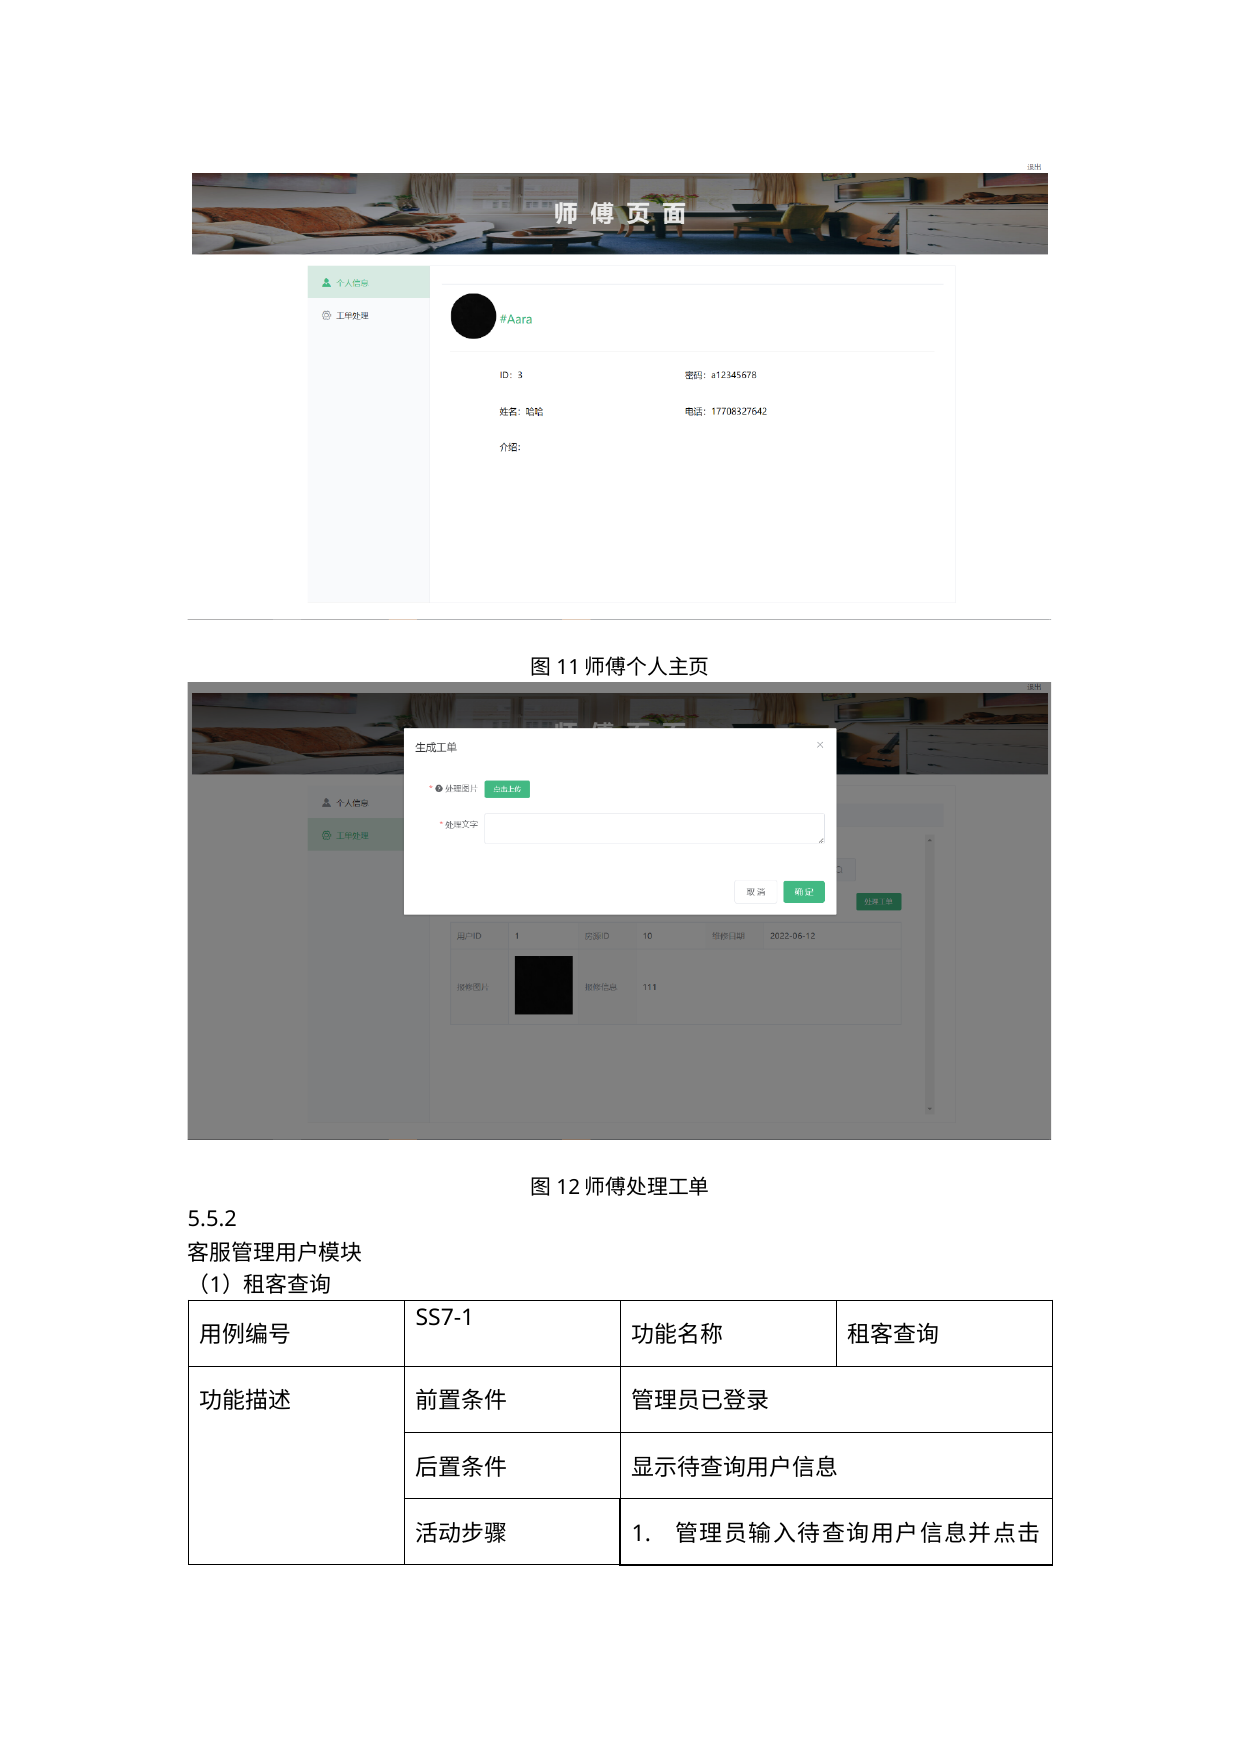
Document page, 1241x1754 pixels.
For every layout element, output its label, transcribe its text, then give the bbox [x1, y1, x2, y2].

text 5.5.2 [187, 1202, 1053, 1234]
table_header SS7-1 [405, 1301, 620, 1366]
text 图 11 师傅个人主页 [187, 649, 1053, 682]
table_cell 后置条件 [405, 1433, 620, 1498]
text （1）租客查询 [187, 1267, 1053, 1299]
text 客服管理用户模块 [187, 1234, 1053, 1267]
table_cell 显示待查询用户信息 [621, 1433, 1052, 1498]
table_cell 前置条件 [405, 1367, 620, 1432]
table_header 租客查询 [837, 1301, 1052, 1366]
table_cell 活动步骤 [405, 1499, 619, 1564]
table_header 功能名称 [621, 1301, 836, 1366]
table_header 用例编号 [189, 1301, 404, 1366]
picture [187, 682, 1052, 1140]
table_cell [621, 1499, 1052, 1564]
text 图 12 师傅处理工单 [187, 1169, 1053, 1202]
table_cell 功能描述 [189, 1367, 404, 1564]
table_cell 管理员已登录 [621, 1367, 1052, 1432]
picture [187, 162, 1052, 620]
